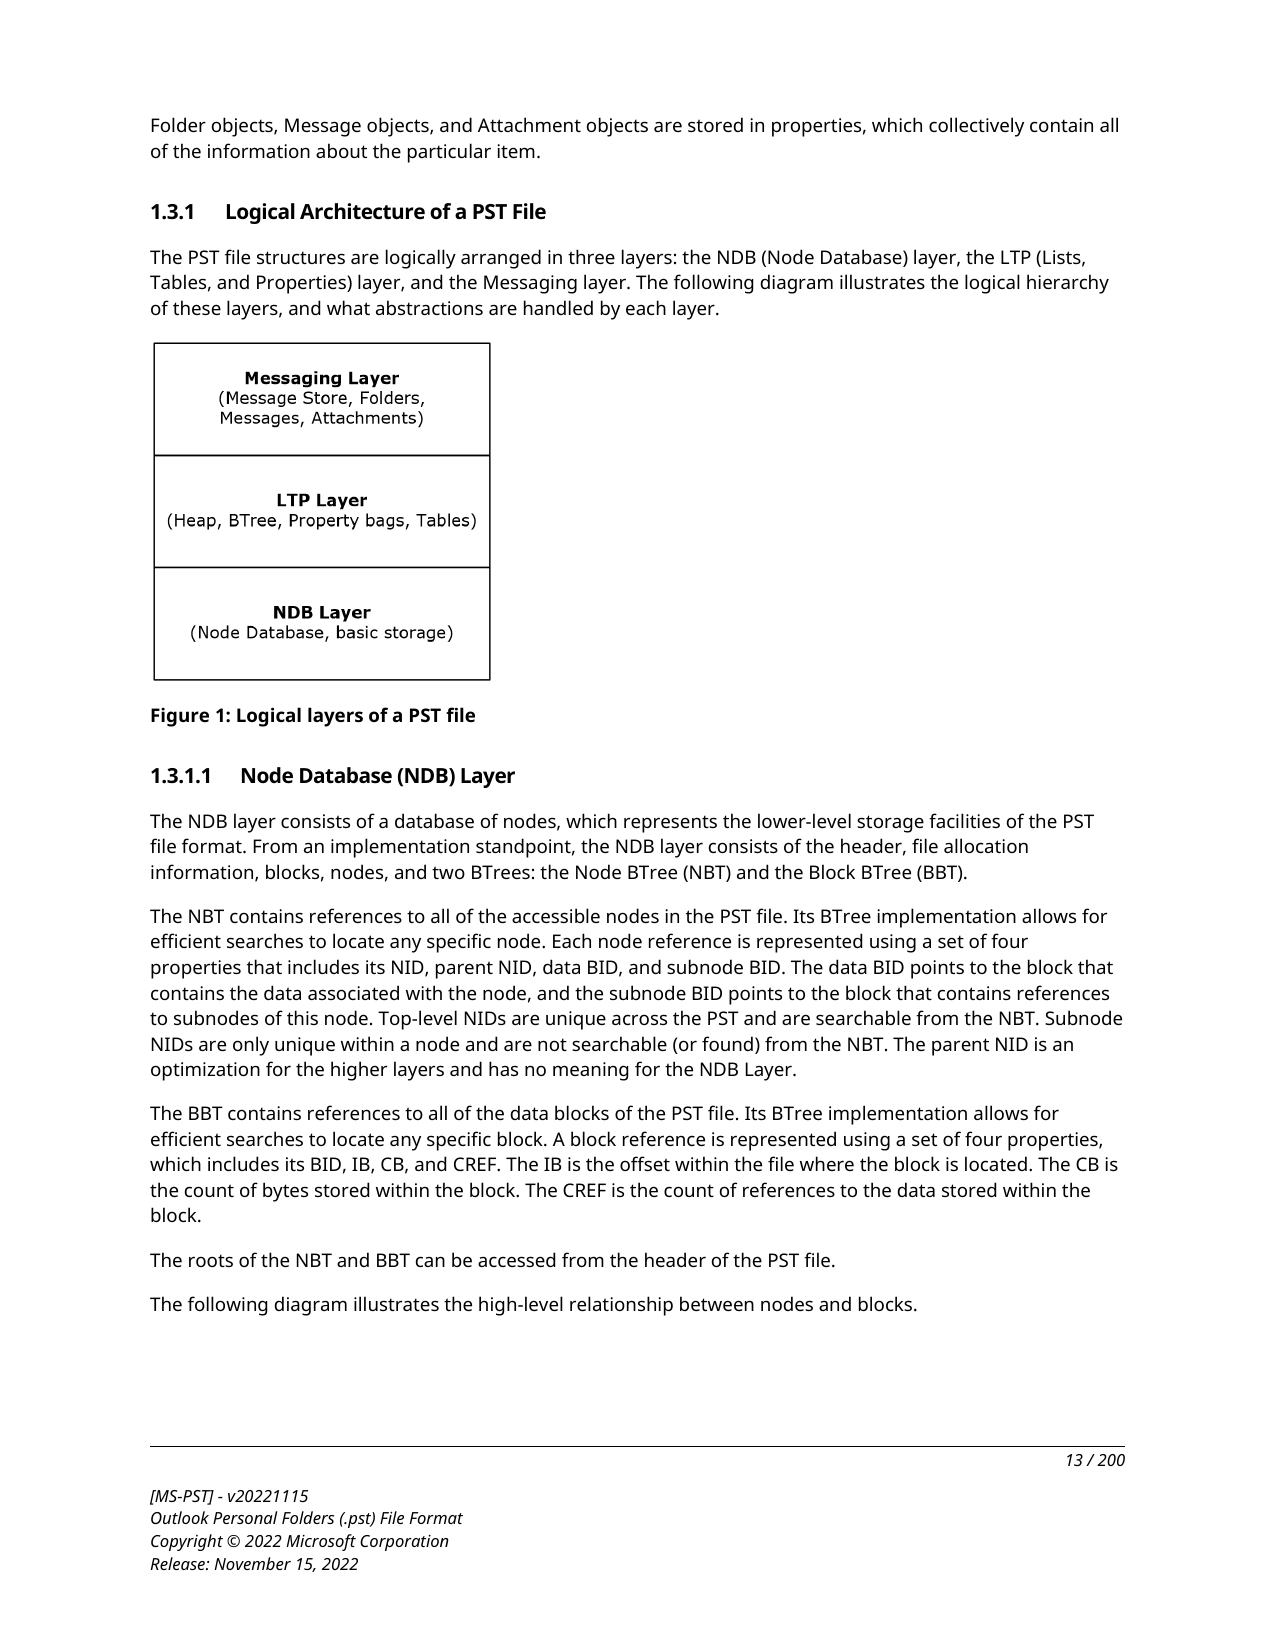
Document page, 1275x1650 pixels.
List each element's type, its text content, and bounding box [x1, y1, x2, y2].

text Figure 1: Logical layers of a PST file [150, 702, 1125, 727]
text The following diagram illustrates the high-level relationship between nodes and blocks. [150, 1291, 1125, 1317]
text The BBT contains references to all of the data blocks of the PST file. Its BTree implementation allows for efficient searches to locate any specific block. A block reference is represented using a set of four properties, which includes its BID, IB, CB, and CREF. The IB is the offset within the file where the block is located. The CB is the count of bytes stored within the block. The CREF is the count of references to the data stored within the block. [150, 1101, 1125, 1228]
subtitle Logical Architecture of a PST File [150, 197, 1125, 225]
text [150, 112, 1125, 163]
subtitle Node Database (NDB) Layer [150, 761, 1125, 789]
text The roots of the NBT and BBT can be accessed from the header of the PST file. [150, 1247, 1125, 1272]
text The PST file structures are logically arranged in three layers: the NDB (Node Database) layer, the LTP (Lists, Tables, and Properties) layer, and the Messaging layer. The following diagram illustrates the logical hierarchy of these layers, and what abstractions are handled by each layer. [150, 244, 1125, 321]
text The NDB layer consists of a database of nodes, which represents the lower-level storage facilities of the PST file format. From an implementation standpoint, the NDB layer consists of the header, file allocation information, blocks, nodes, and two BTrees: the Node BTree (NBT) and the Block BTree (BBT). [150, 808, 1125, 884]
text The NBT contains references to all of the accessible nodes in the PST file. Its BTree implementation allows for efficient searches to locate any specific node. Each node reference is represented using a set of four properties that includes its NID, parent NID, data BID, and subnode BID. The data BID points to the block that contains the data associated with the node, and the subnode BID points to the block that contains references to subnodes of this node. Top-level NIDs are unique across the PST and are searchable from the NBT. Subnode NIDs are only unique within a node and are not searchable (or found) from the NBT. The parent NID is an optimization for the higher layers and has no meaning for the NDB Layer. [150, 903, 1125, 1082]
